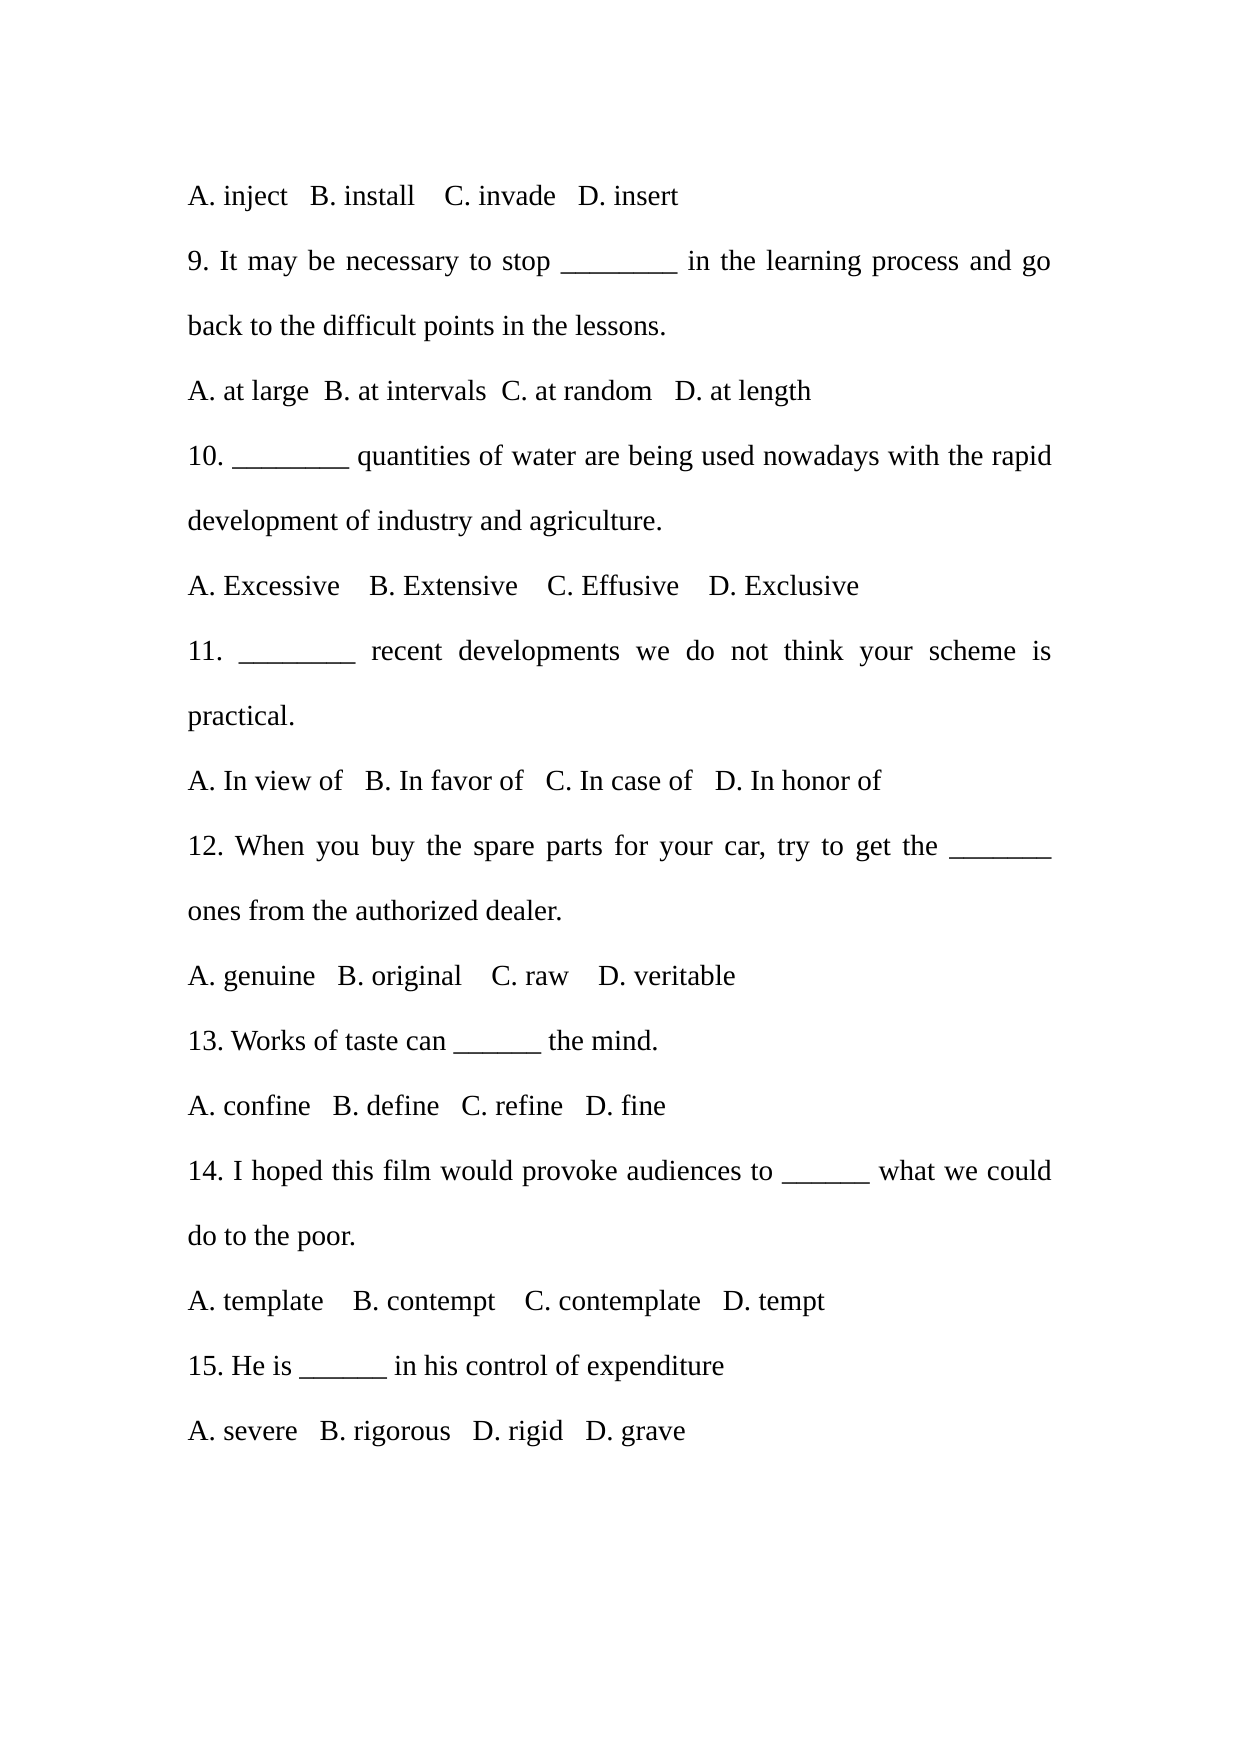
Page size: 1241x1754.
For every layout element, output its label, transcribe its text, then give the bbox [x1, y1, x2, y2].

text 11. ________ recent developments we do not think your scheme is practical. [187, 617, 1053, 747]
text A. Excessive B. Extensive C. Effusive D. Exclusive [187, 552, 1053, 617]
text 13. Works of taste can ______ the mind. [187, 1007, 1053, 1072]
text 9. It may be necessary to stop ________ in the learning process and go back to the difficult points in the lessons. [187, 227, 1053, 357]
text A. at large B. at intervals C. at random D. at length [187, 357, 1053, 422]
text A. In view of B. In favor of C. In case of D. In honor of [187, 747, 1053, 812]
text A. genuine B. original C. raw D. veritable [187, 942, 1053, 1007]
text A. inject B. install C. invade D. insert [187, 162, 1053, 227]
text 10. ________ quantities of water are being used nowadays with the rapid development of industry and agriculture. [187, 422, 1053, 552]
text A. template B. contempt C. contemplate D. tempt [187, 1267, 1053, 1332]
text 15. He is ______ in his control of expenditure [187, 1332, 1053, 1397]
text 14. I hoped this film would provoke audiences to ______ what we could do to the poor. [187, 1137, 1053, 1267]
text 12. When you buy the spare parts for your car, try to get the _______ ones from the authorized dealer. [187, 812, 1053, 942]
text A. confine B. define C. refine D. fine [187, 1072, 1053, 1137]
text A. severe B. rigorous D. rigid D. grave [187, 1397, 1053, 1462]
